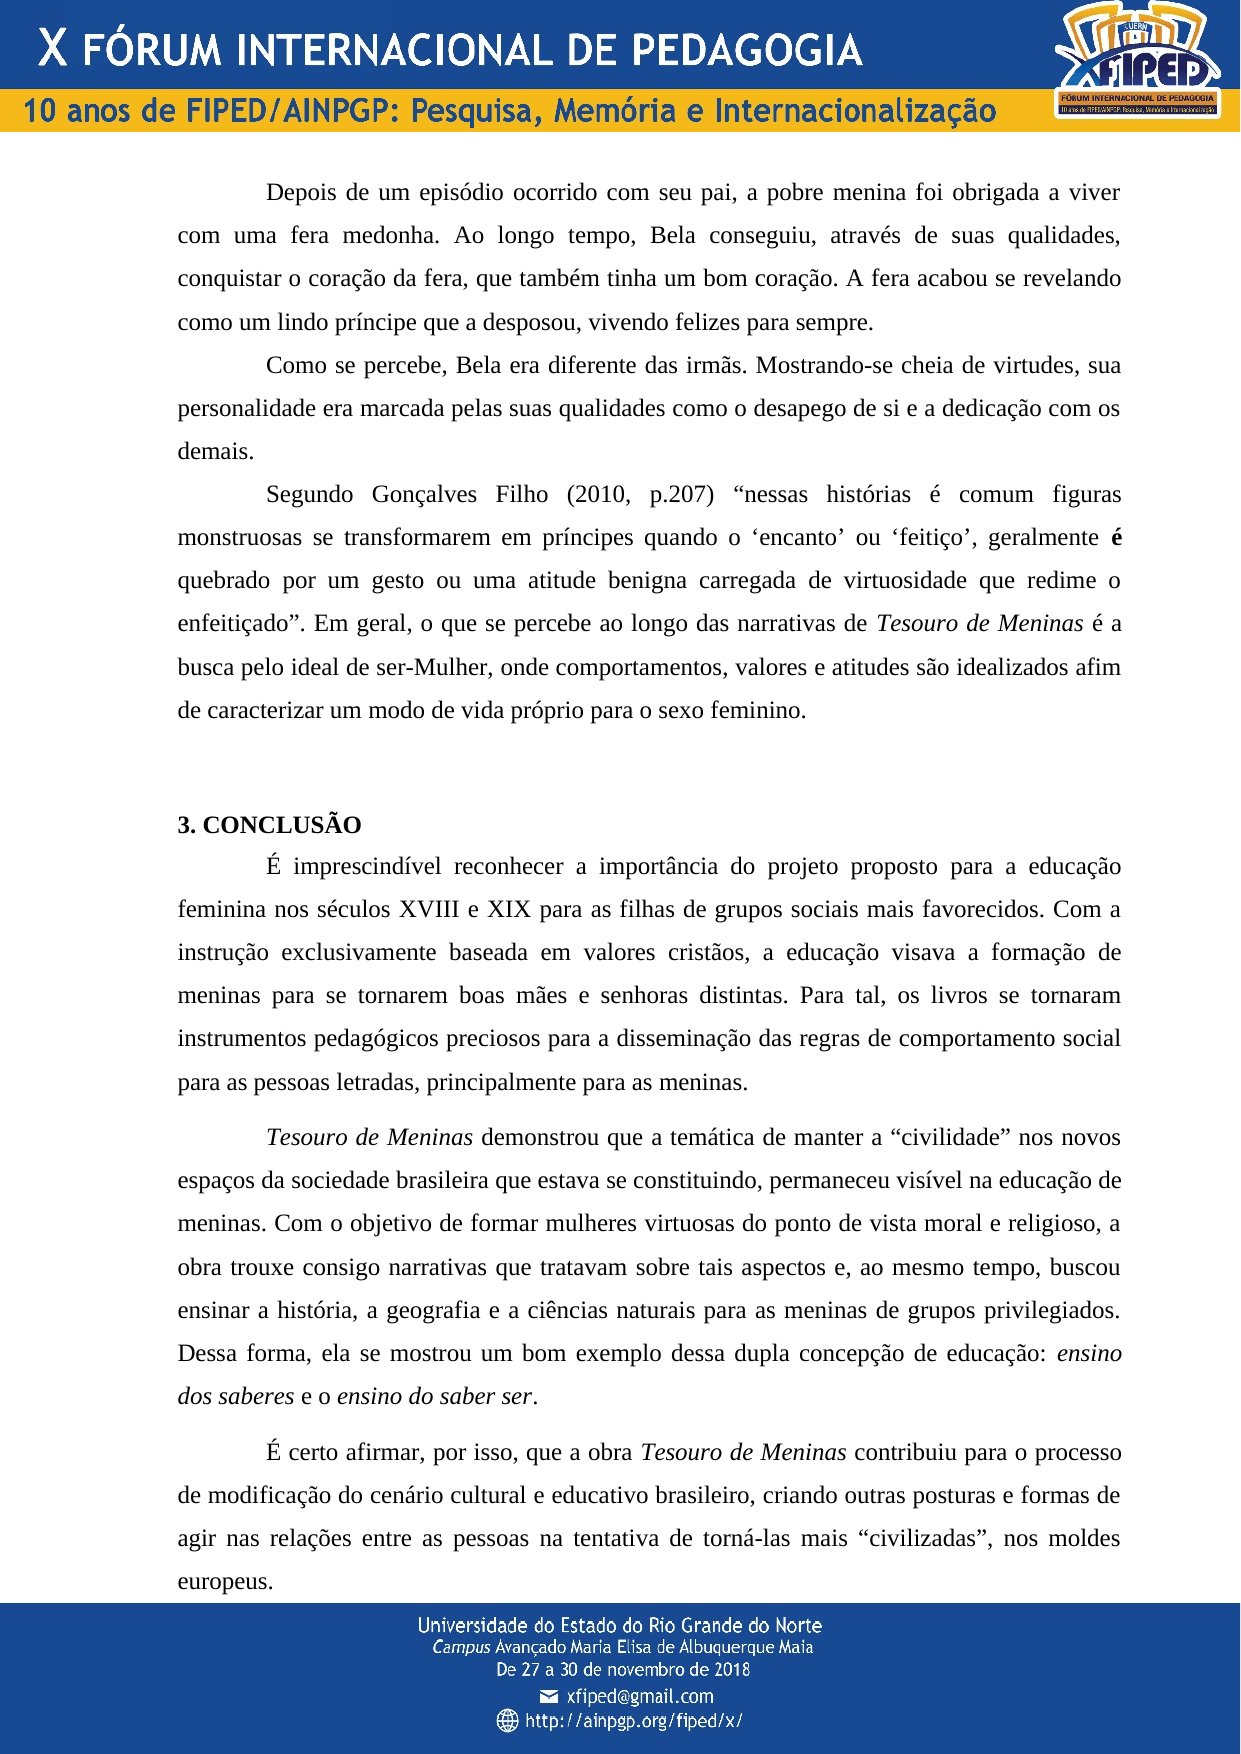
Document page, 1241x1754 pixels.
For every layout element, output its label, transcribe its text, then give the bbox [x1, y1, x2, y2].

text Como se percebe, Bela era diferente das irmãs. Mostrando-se cheia de virtudes, sua personalidade era marcada pelas suas qualidades como o desapego de si e a dedicação com os demais. [177, 350, 1122, 465]
picture [0, 0, 1241, 132]
text Depois de um episódio ocorrido com seu pai, a pobre menina foi obrigada a viver com uma fera medonha. Ao longo tempo, Bela conseguiu, através de suas qualidades, conquistar o coração da fera, que também tinha um bom coração. A fera acabou se revelando como um lindo príncipe que a desposou, vivendo felizes para sempre. [177, 177, 1122, 335]
text Segundo Gonçalves Filho (2010, p.207) “nessas histórias é comum figuras monstruosas se transformarem em príncipes quando o ‘encanto’ ou ‘feitiço’, geralmente é quebrado por um gesto ou uma atitude benigna carregada de virtuosidade que redime o enfeitiçado”. Em geral, o que se percebe ao longo das narrativas de Tesouro de Meninas é a busca pelo ideal de ser-Mulher, onde comportamentos, valores e atitudes são idealizados afim de caracterizar um modo de vida próprio para o sexo feminino. [177, 479, 1122, 723]
text É certo afirmar, por isso, que a obra Tesouro de Meninas contribuiu para o processo de modificação do cenário cultural e educativo brasileiro, criando outras posturas e formas de agir nas relações entre as pessoas na tentativa de torná-las mais “civilizadas”, nos moldes europeus. [177, 1437, 1122, 1595]
text Tesouro de Meninas demonstrou que a temática de manter a “civilidade” nos novos espaços da sociedade brasileira que estava se constituindo, permaneceu visível na educação de meninas. Com o objetivo de formar mulheres virtuosas do ponto de vista moral e religioso, a obra trouxe consigo narrativas que tratavam sobre tais aspectos e, ao mesmo tempo, buscou ensinar a história, a geografia e a ciências naturais para as meninas de grupos privilegiados. Dessa forma, ela se mostrou um bom exemplo dessa dupla concepção de educação: ensino dos saberes e o ensino do saber ser. [177, 1122, 1122, 1410]
picture [0, 1603, 1241, 1754]
text 3. CONCLUSÃO [177, 810, 1122, 838]
text É imprescindível reconhecer a importância do projeto proposto para a educação feminina nos séculos XVIII e XIX para as filhas de grupos sociais mais favorecidos. Com a instrução exclusivamente baseada em valores cristãos, a educação visava a formação de meninas para se tornarem boas mães e senhoras distintas. Para tal, os livros se tornaram instrumentos pedagógicos preciosos para a disseminação das regras de comportamento social para as pessoas letradas, principalmente para as meninas. [177, 851, 1122, 1095]
